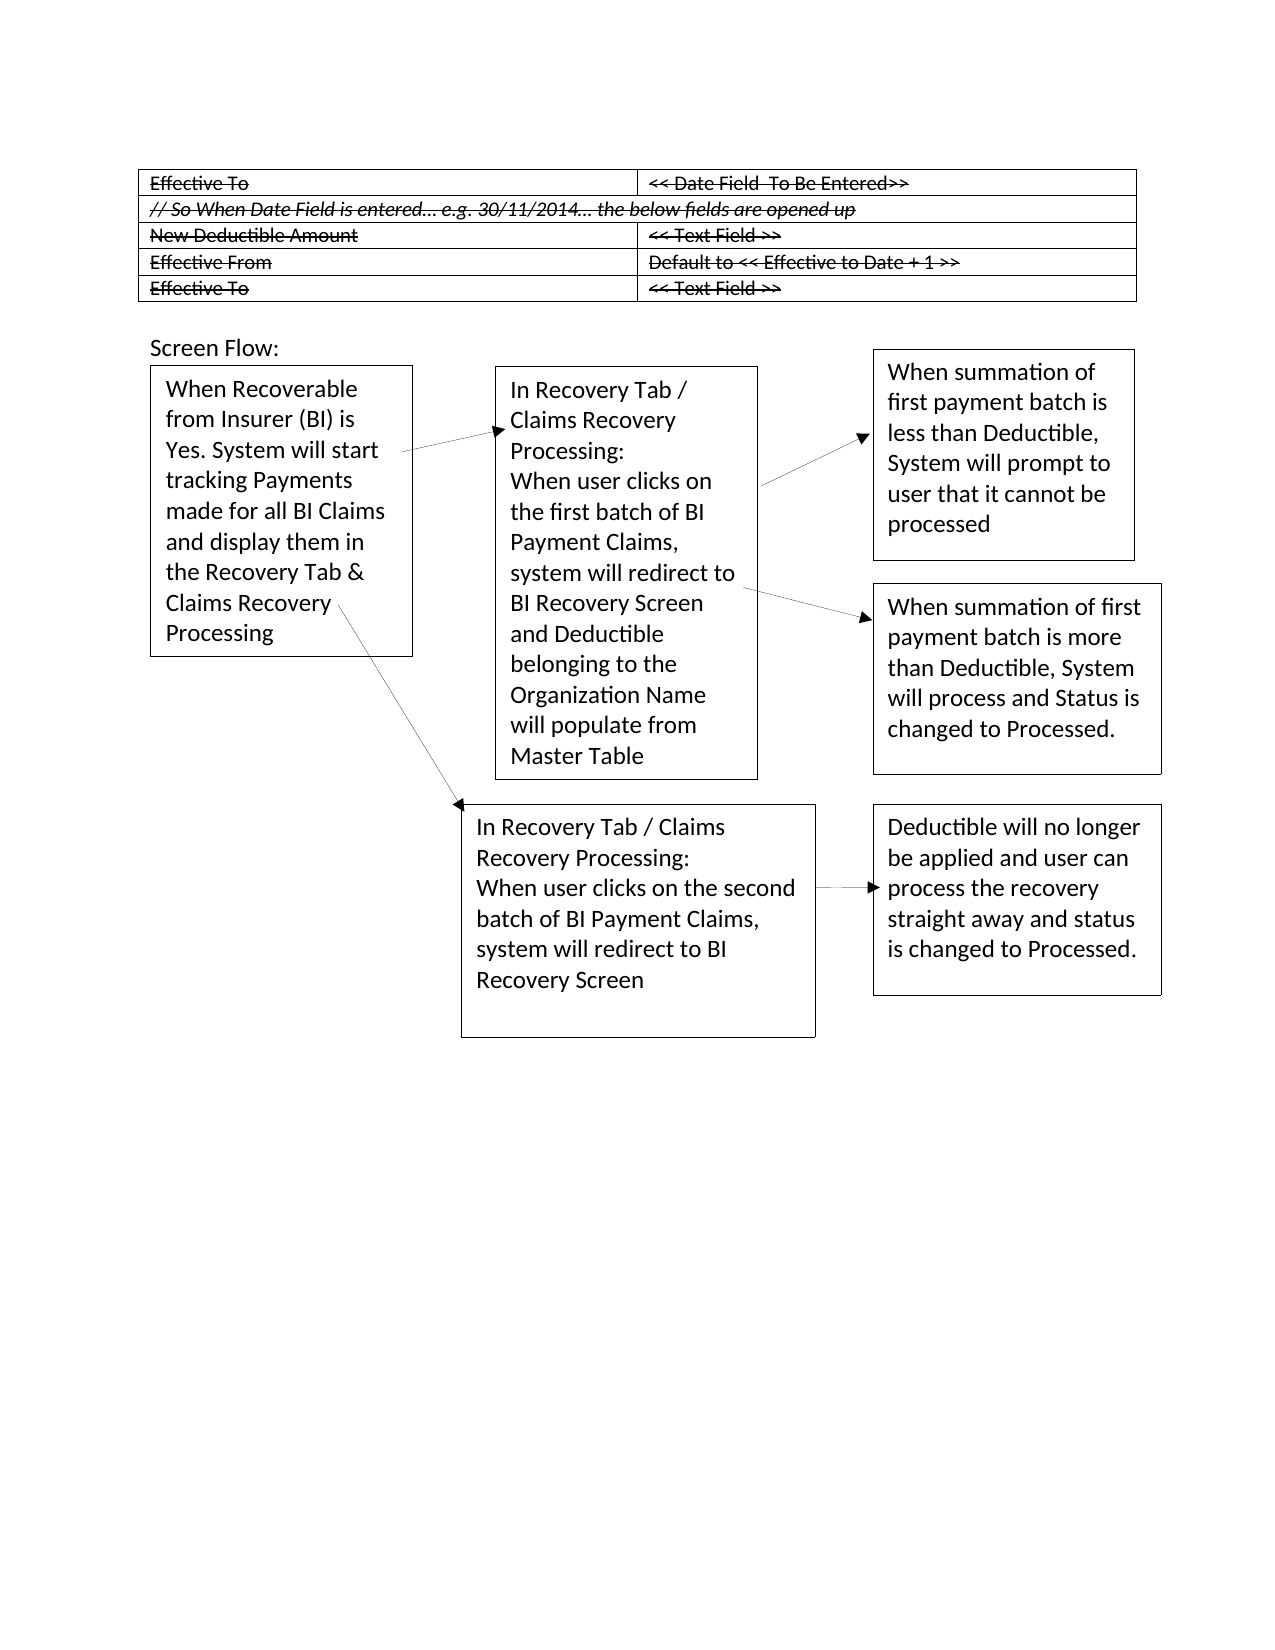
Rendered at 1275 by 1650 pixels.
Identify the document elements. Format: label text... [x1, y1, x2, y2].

table_cell New Deductible Amount [139, 223, 637, 248]
text Screen Flow: [150, 333, 1256, 363]
table_cell << Text Field >> [638, 276, 1136, 301]
table_cell // So When Date Field is entered… e.g. 30/11/2014… the below fields are opened up [139, 196, 1136, 222]
table_cell Default to << Effective to Date + 1 >> [638, 249, 1136, 274]
table_cell << Date Field To Be Entered>> [638, 170, 1136, 195]
table_cell Effective To [139, 276, 637, 301]
table_cell Effective To [139, 170, 637, 195]
table_cell << Text Field >> [638, 223, 1136, 248]
table_cell Effective From [139, 249, 637, 274]
